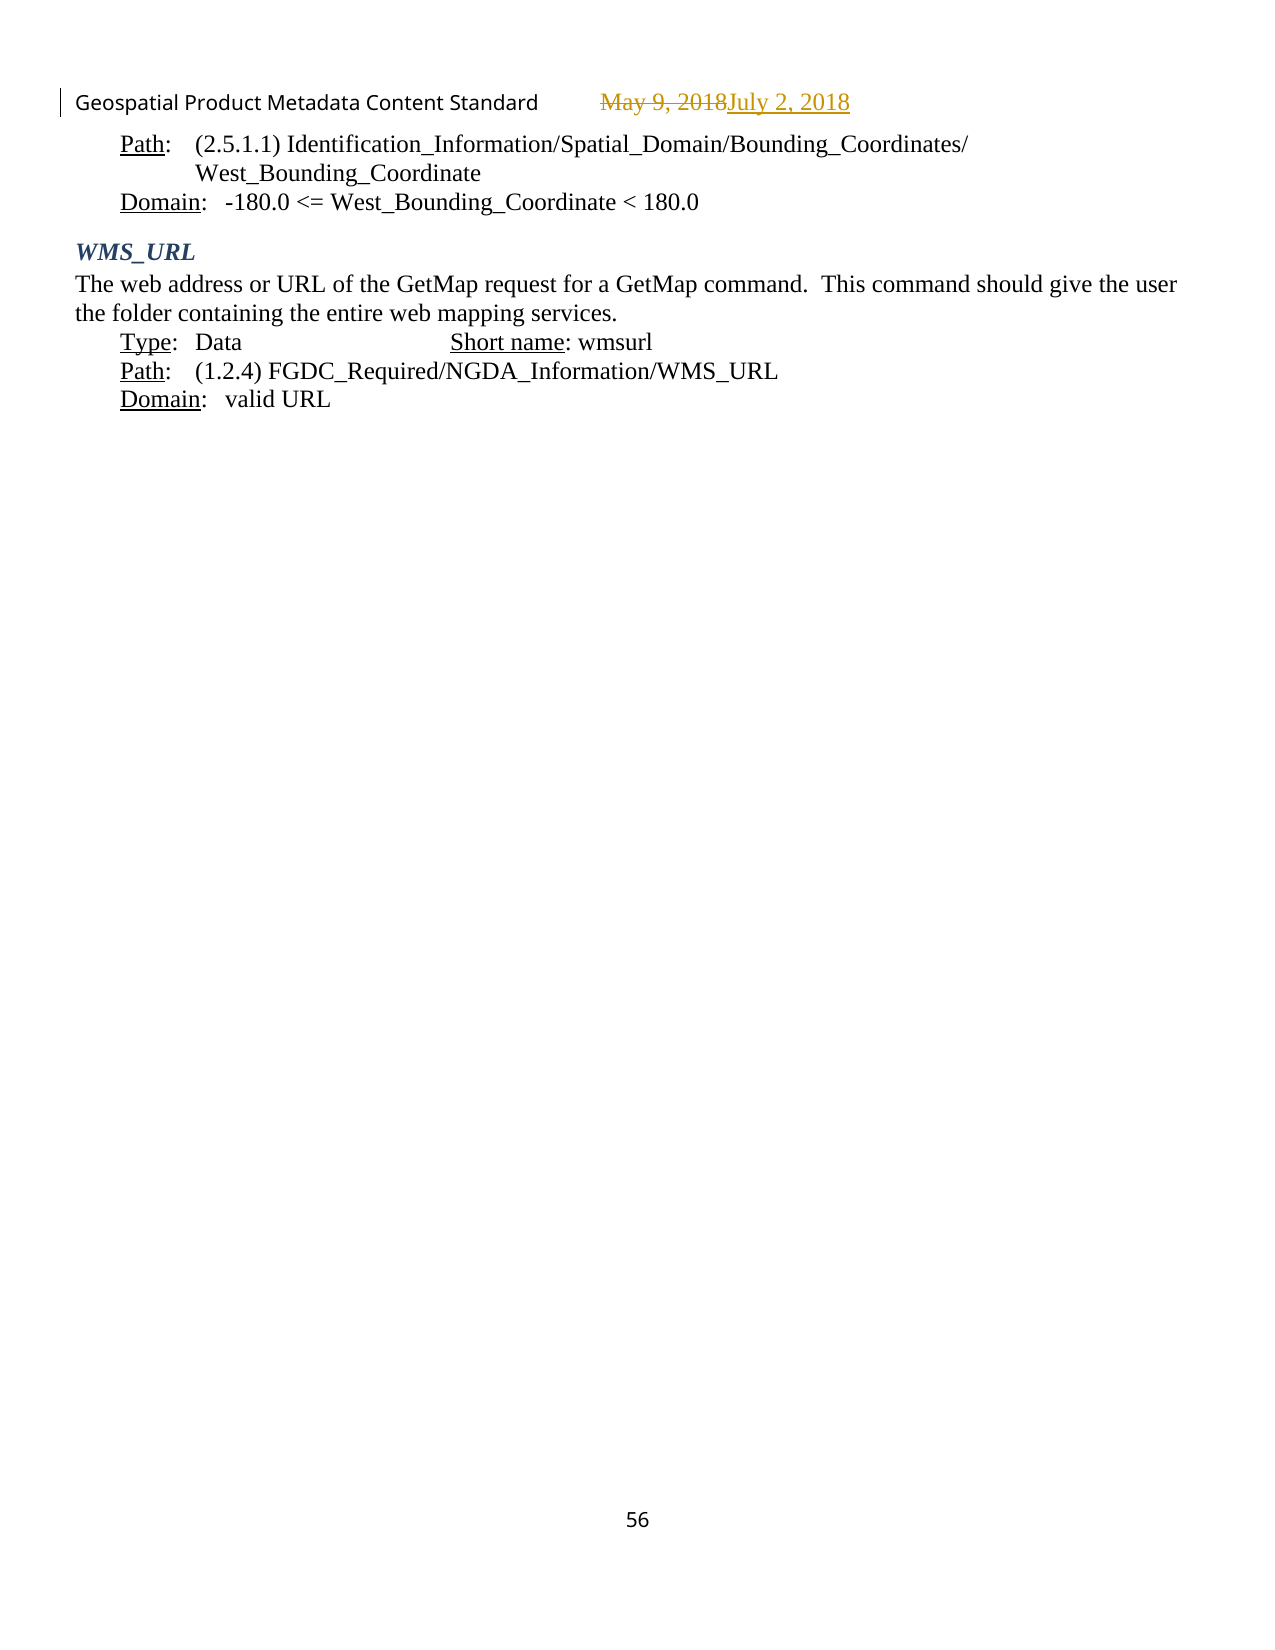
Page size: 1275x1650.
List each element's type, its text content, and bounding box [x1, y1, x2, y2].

text Path: (1.2.4) FGDC_Required/NGDA_Information/WMS_URL [120, 356, 1200, 384]
subtitle WMS_URL [75, 237, 1200, 265]
text Path: (2.5.1.1) Identification_Information/Spatial_Domain/Bounding_Coordinates/ West_Bounding_Coordinate [120, 129, 1200, 187]
text Domain: valid URL [120, 384, 1200, 413]
text The web address or URL of the GetMap request for a GetMap command. This command should give the user the folder containing the entire web mapping services. [75, 269, 1200, 327]
text Type: Data Short name: wmsurl [120, 327, 1200, 356]
text Domain: -180.0 <= West_Bounding_Coordinate < 180.0 [120, 187, 1200, 216]
